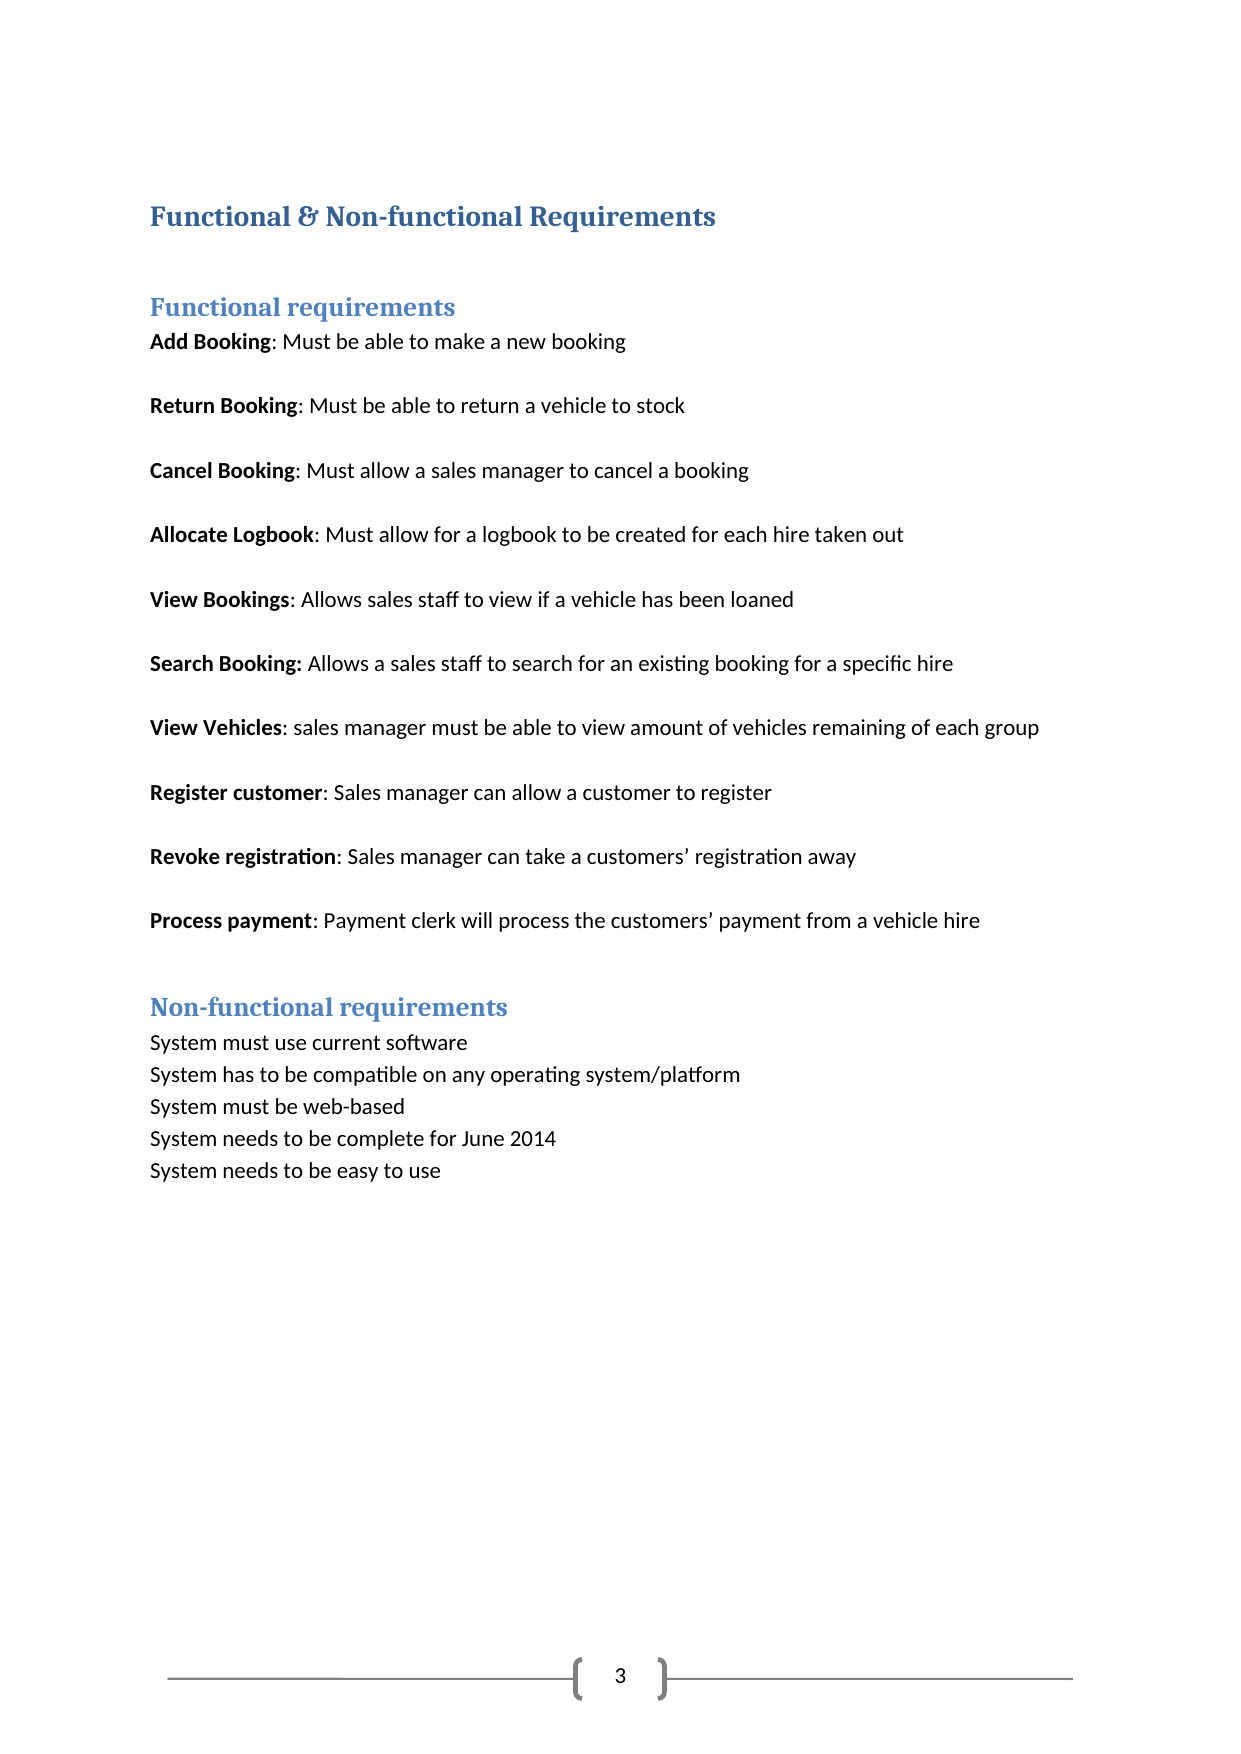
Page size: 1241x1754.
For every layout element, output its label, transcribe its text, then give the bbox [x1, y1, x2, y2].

text System has to be compatible on any operating system/platform [150, 1060, 1090, 1088]
subtitle Non-functional requirements [150, 992, 1090, 1023]
text System needs to be easy to use [150, 1156, 1090, 1184]
text System must be web-based [150, 1092, 1090, 1120]
text Allocate Logbook: Must allow for a logbook to be created for each hire taken out [150, 520, 1090, 548]
text Search Booking: Allows a sales staff to search for an existing booking for a specific hire [150, 649, 1090, 677]
text System must use current software [150, 1028, 1090, 1056]
text Return Booking: Must be able to return a vehicle to stock [150, 392, 1090, 420]
text Cancel Booking: Must allow a sales manager to cancel a booking [150, 456, 1090, 484]
subtitle Functional requirements [150, 292, 1090, 323]
text View Vehicles: sales manager must be able to view amount of vehicles remaining of each group [150, 713, 1090, 742]
text Process payment: Payment clerk will process the customers’ payment from a vehicle hire [150, 907, 1090, 935]
text Revoke registration: Sales manager can take a customers’ registration away [150, 842, 1090, 870]
text System needs to be complete for June 2014 [150, 1124, 1090, 1152]
text Add Booking: Must be able to make a new booking [150, 327, 1090, 355]
text Register customer: Sales manager can allow a customer to register [150, 778, 1090, 806]
subtitle Functional & Non-functional Requirements [150, 200, 1090, 233]
text View Bookings: Allows sales staff to view if a vehicle has been loaned [150, 585, 1090, 613]
